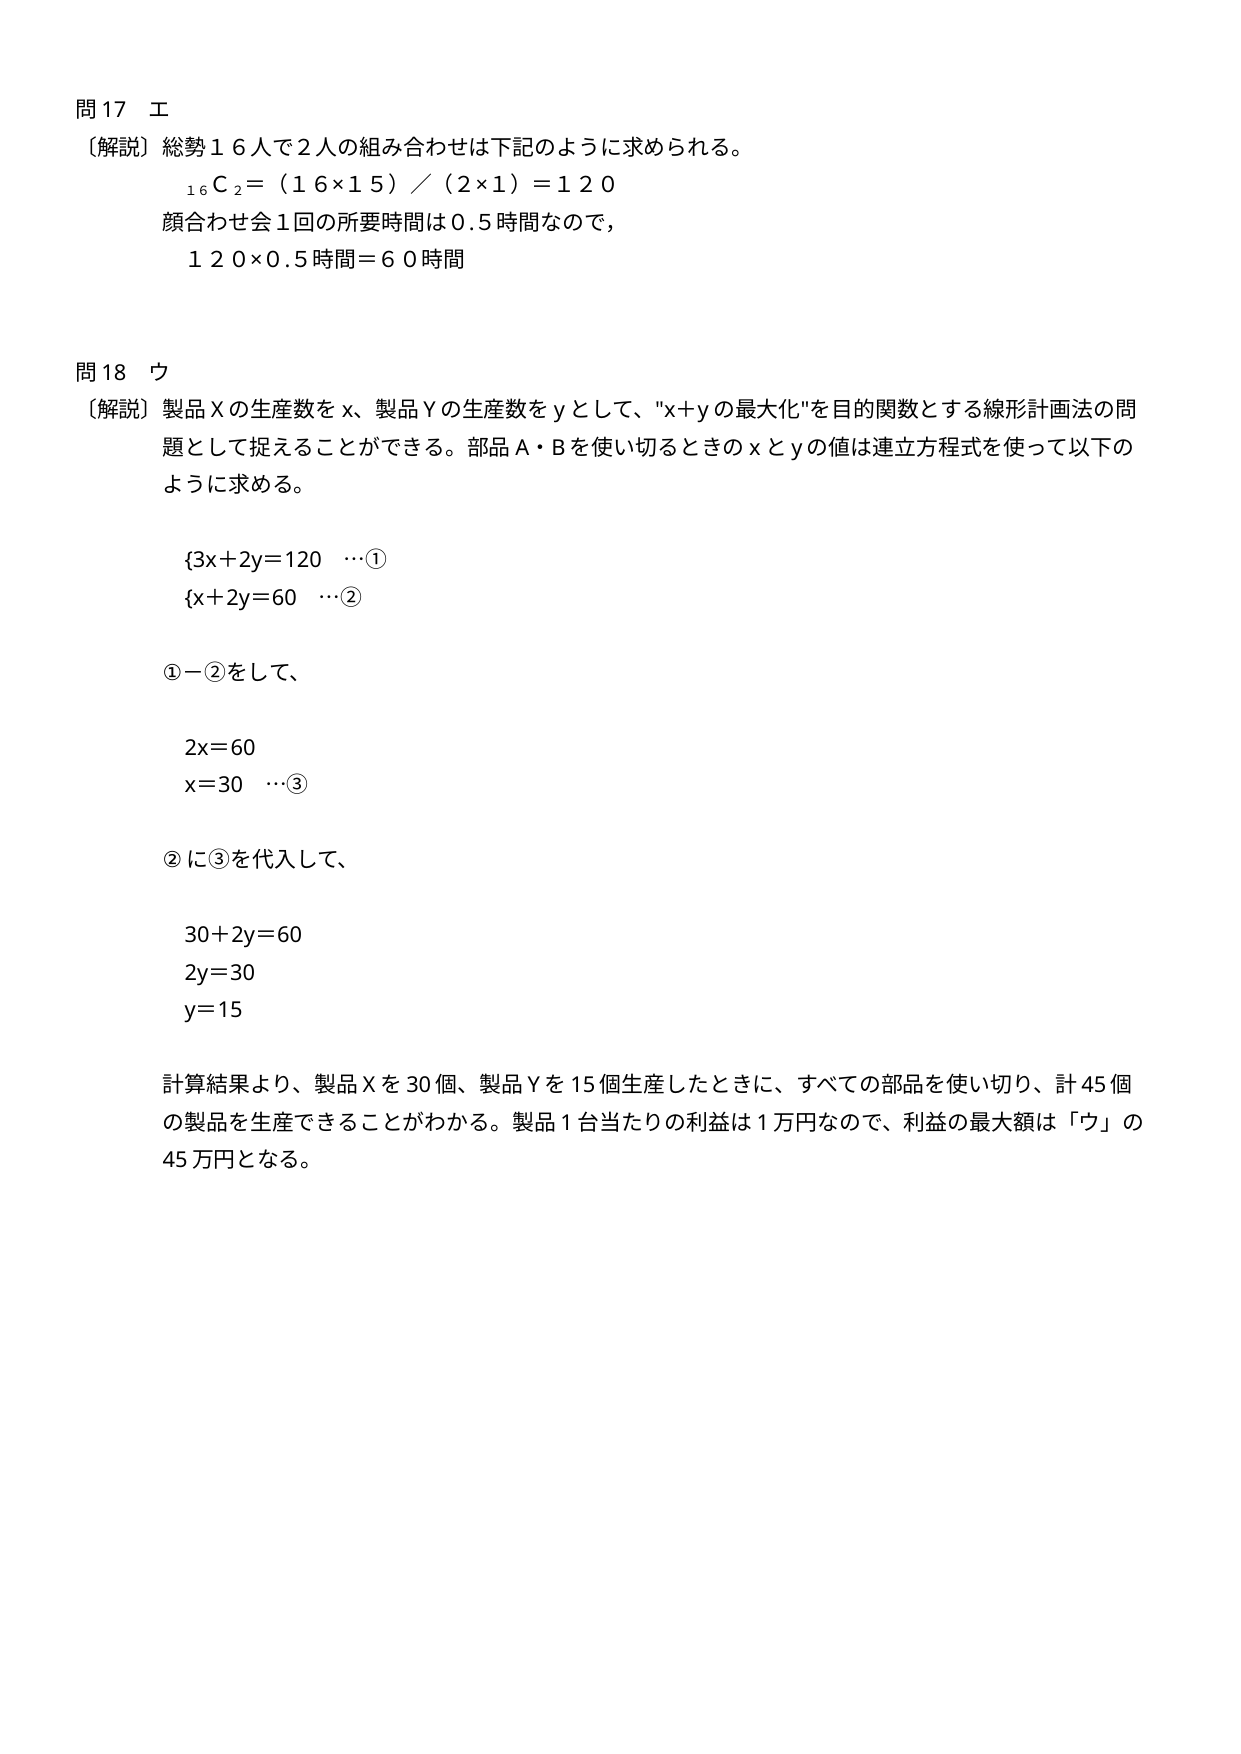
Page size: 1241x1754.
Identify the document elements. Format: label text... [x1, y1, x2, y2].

text 2x＝60 [75, 727, 1165, 764]
text の製品を生産できることがわかる。製品1台当たりの利益は1万円なので、利益の最大額は「ウ」の [75, 1102, 1165, 1139]
text x＝30 …③ [75, 764, 1165, 802]
text 題として捉えることができる。部品A・Bを使い切るときのxとyの値は連立方程式を使って以下の [75, 427, 1165, 464]
text ように求める。 [75, 464, 1165, 502]
text ②に③を代入して、 [75, 839, 1165, 877]
text 問17 エ [75, 89, 1165, 127]
text 計算結果より、製品Xを30個、製品Yを15個生産したときに、すべての部品を使い切り、計45個 [75, 1064, 1165, 1102]
text 顔合わせ会１回の所要時間は０.５時間なので， [75, 202, 1165, 239]
text 〔解説〕製品Xの生産数をx、製品Yの生産数をyとして、"x＋yの最大化"を目的関数とする線形計画法の問 [75, 389, 1165, 427]
text 30＋2y＝60 [75, 914, 1165, 952]
text １２０×０.５時間＝６０時間 [75, 239, 1165, 277]
text 2y＝30 [75, 952, 1165, 989]
text 45万円となる。 [75, 1139, 1165, 1177]
text 問18 ウ [75, 352, 1165, 389]
text {3x＋2y＝120 …① [75, 539, 1165, 577]
text y＝15 [75, 989, 1165, 1027]
text {x＋2y＝60 …② [75, 577, 1165, 614]
text １６Ｃ２＝（１６×１５）／（２×１）＝１２０ [75, 164, 1165, 202]
text 〔解説〕総勢１６人で２人の組み合わせは下記のように求められる。 [75, 127, 1165, 164]
text ①－②をして、 [75, 652, 1165, 689]
